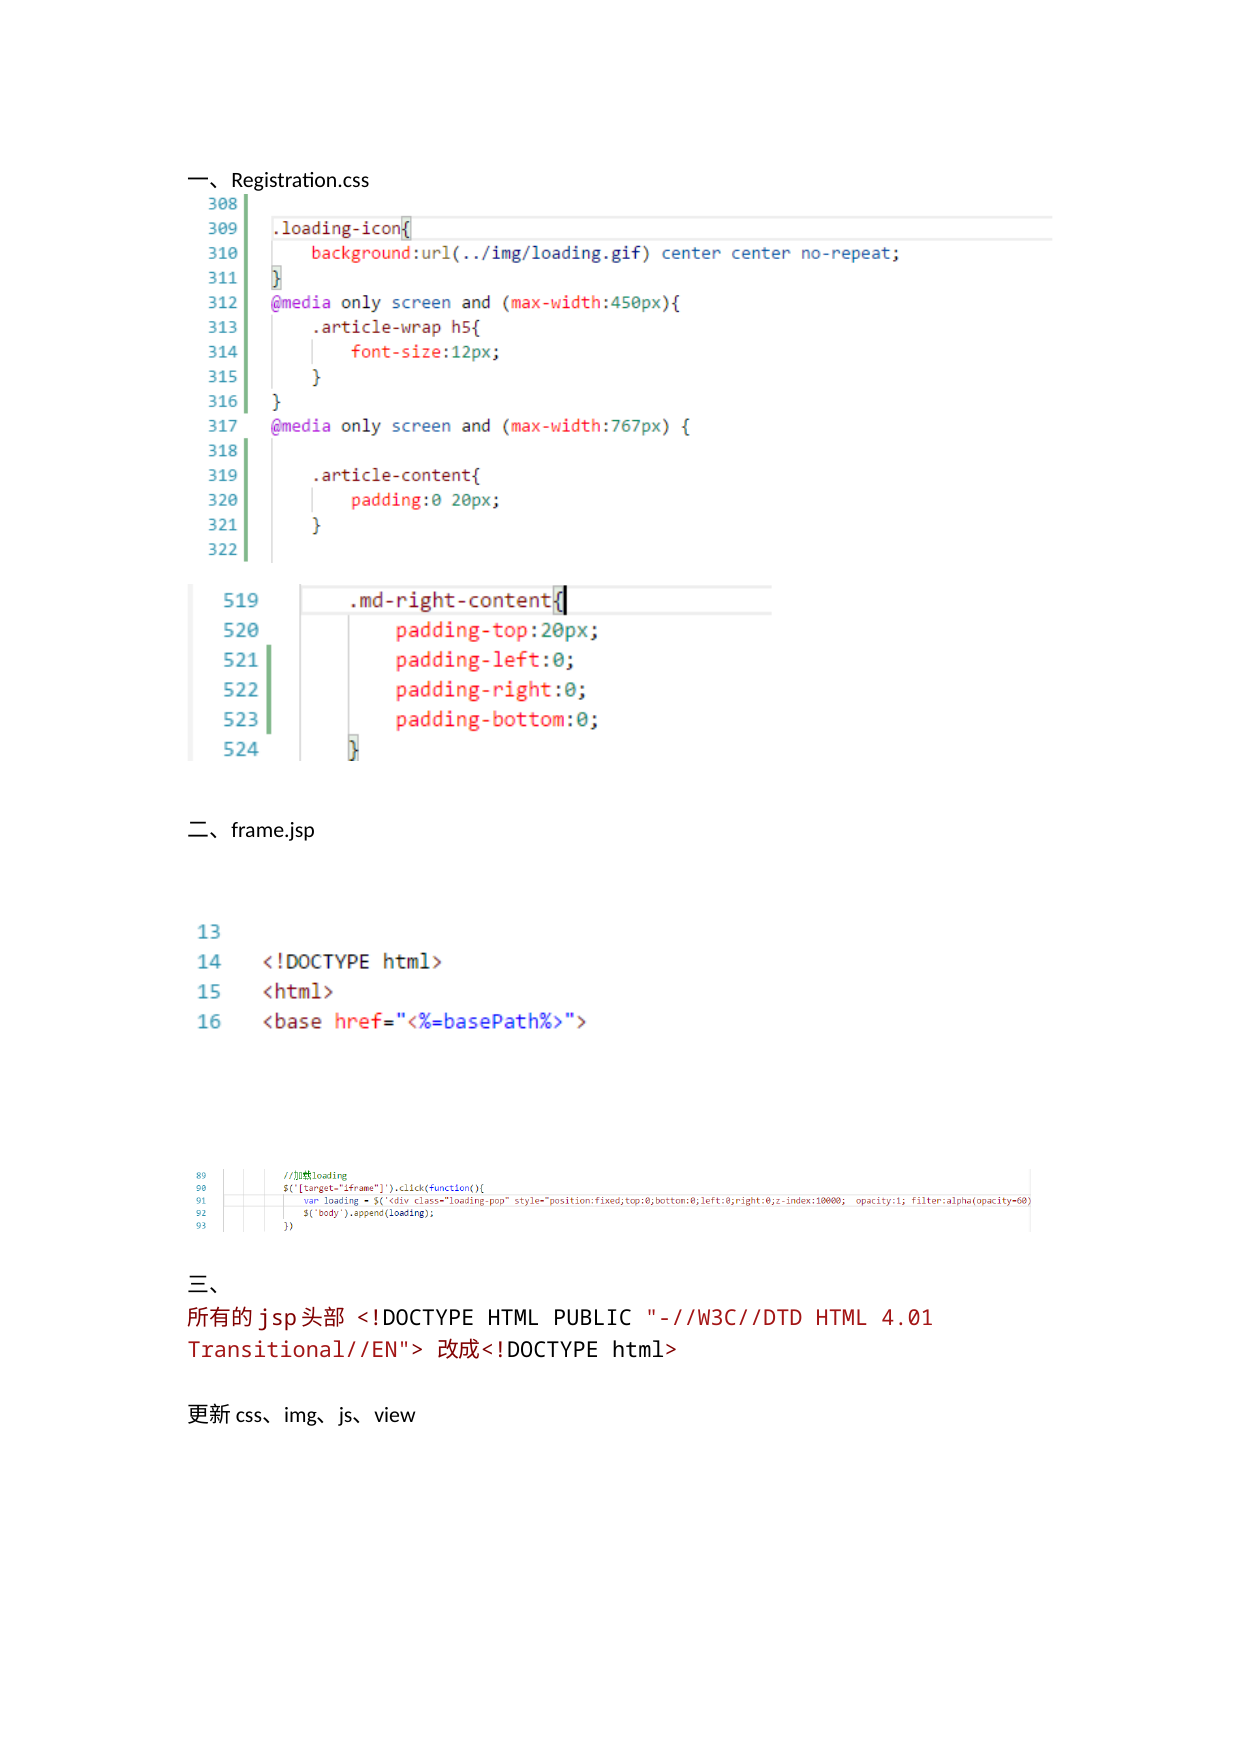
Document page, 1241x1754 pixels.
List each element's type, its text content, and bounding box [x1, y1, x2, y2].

picture [187, 584, 772, 761]
list 三、 [187, 1267, 1053, 1299]
list Registration.css [187, 162, 1053, 194]
picture [187, 909, 643, 1035]
picture [187, 194, 1053, 563]
list frame.jsp [187, 812, 1053, 844]
text 所有的jsp头部 <!DOCTYPE HTML PUBLIC "-//W3C//DTD HTML 4.01 Transitional//EN"> 改成<!DOCTYPE html> [187, 1299, 1053, 1364]
list 更新css、img、js、view [187, 1397, 1053, 1429]
picture [187, 1169, 1053, 1232]
